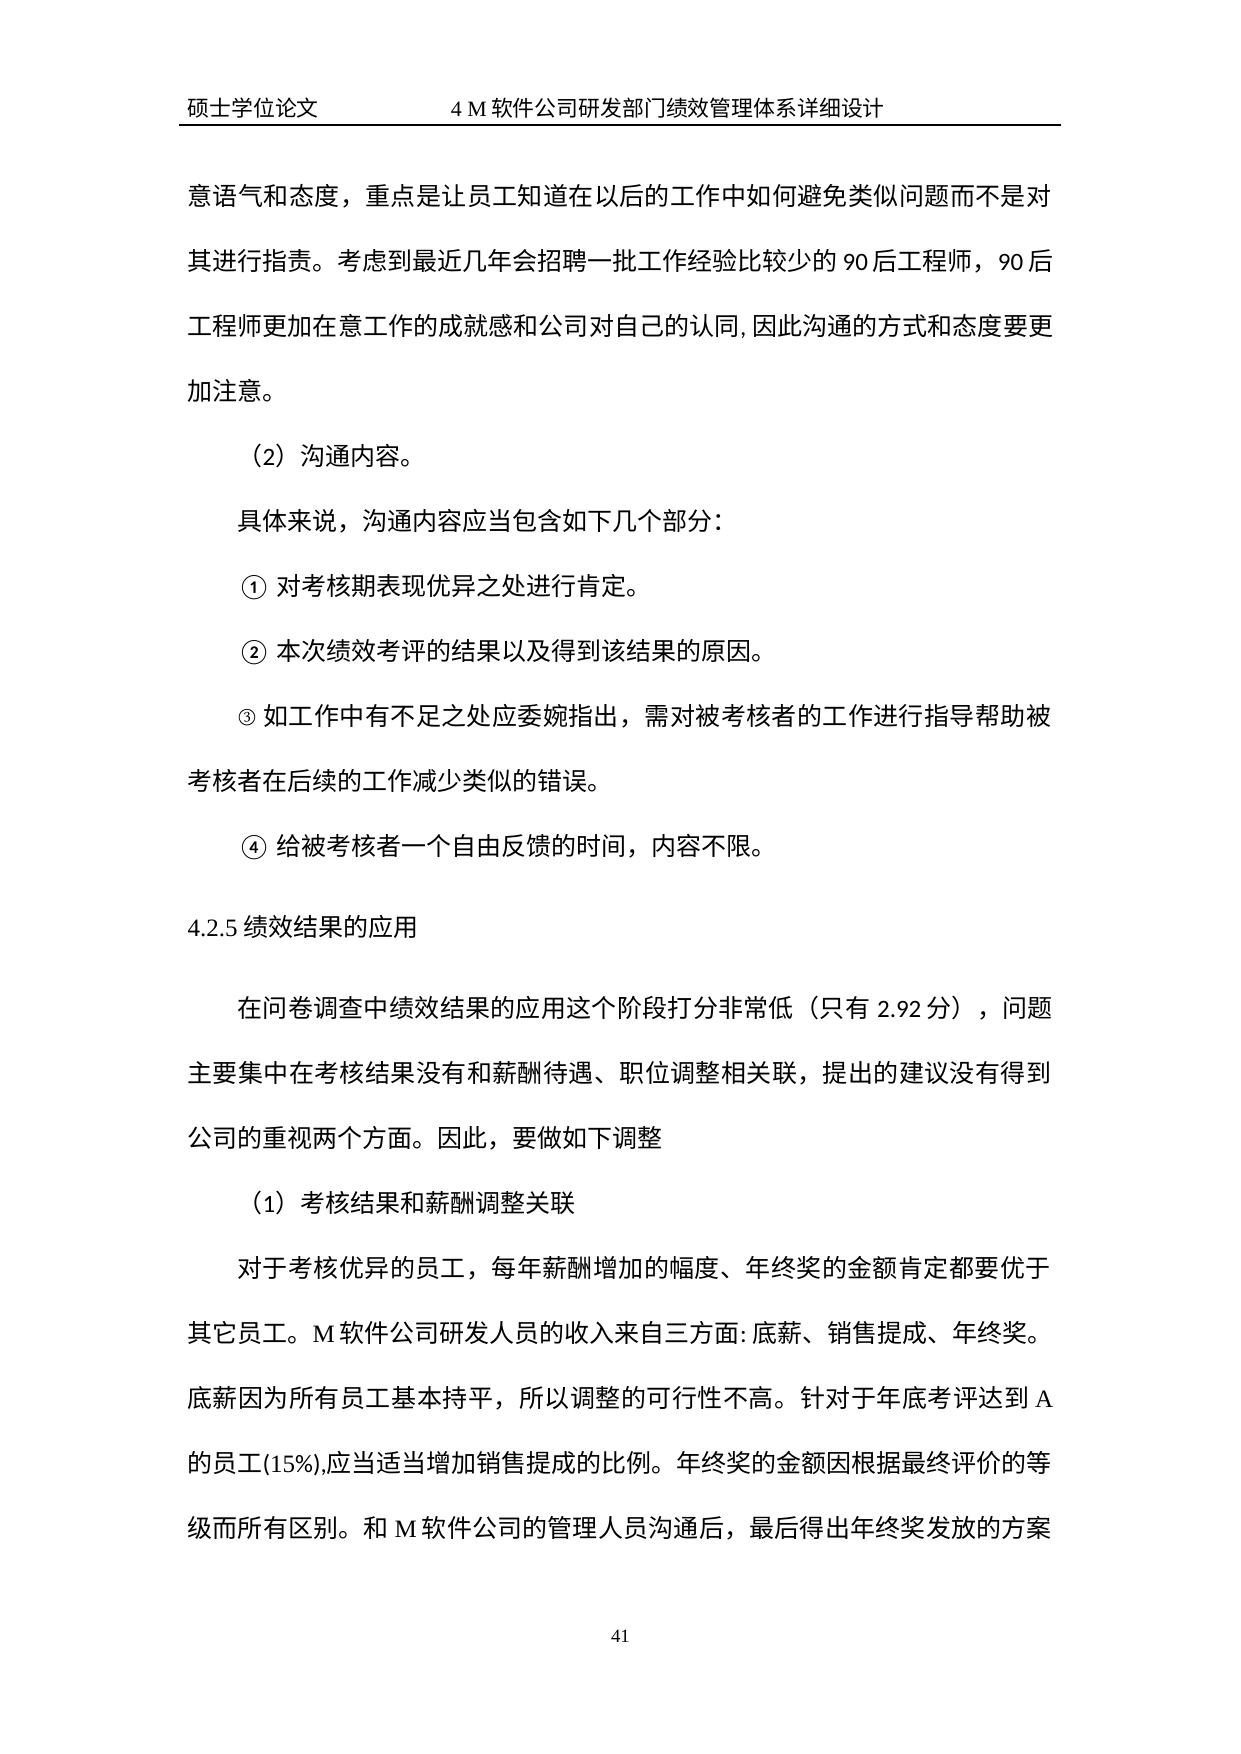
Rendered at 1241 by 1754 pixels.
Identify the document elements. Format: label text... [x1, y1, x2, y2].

text ④ 给被考核者一个自由反馈的时间，内容不限。 [187, 812, 1053, 877]
text 具体来说，沟通内容应当包含如下几个部分： [187, 487, 1053, 552]
text （2）沟通内容。 [187, 422, 1053, 487]
text ① 对考核期表现优异之处进行肯定。 [187, 552, 1053, 617]
text 4.2.5 绩效结果的应用 [187, 893, 1053, 958]
text ② 本次绩效考评的结果以及得到该结果的原因。 [187, 617, 1053, 682]
text ③ 如工作中有不足之处应委婉指出，需对被考核者的工作进行指导帮助被考核者在后续的工作减少类似的错误。 [187, 682, 1053, 812]
text （1）考核结果和薪酬调整关联 [187, 1169, 1053, 1234]
text 在问卷调查中绩效结果的应用这个阶段打分非常低（只有2.92分），问题主要集中在考核结果没有和薪酬待遇、职位调整相关联，提出的建议没有得到公司的重视两个方面。因此，要做如下调整 [187, 974, 1053, 1169]
